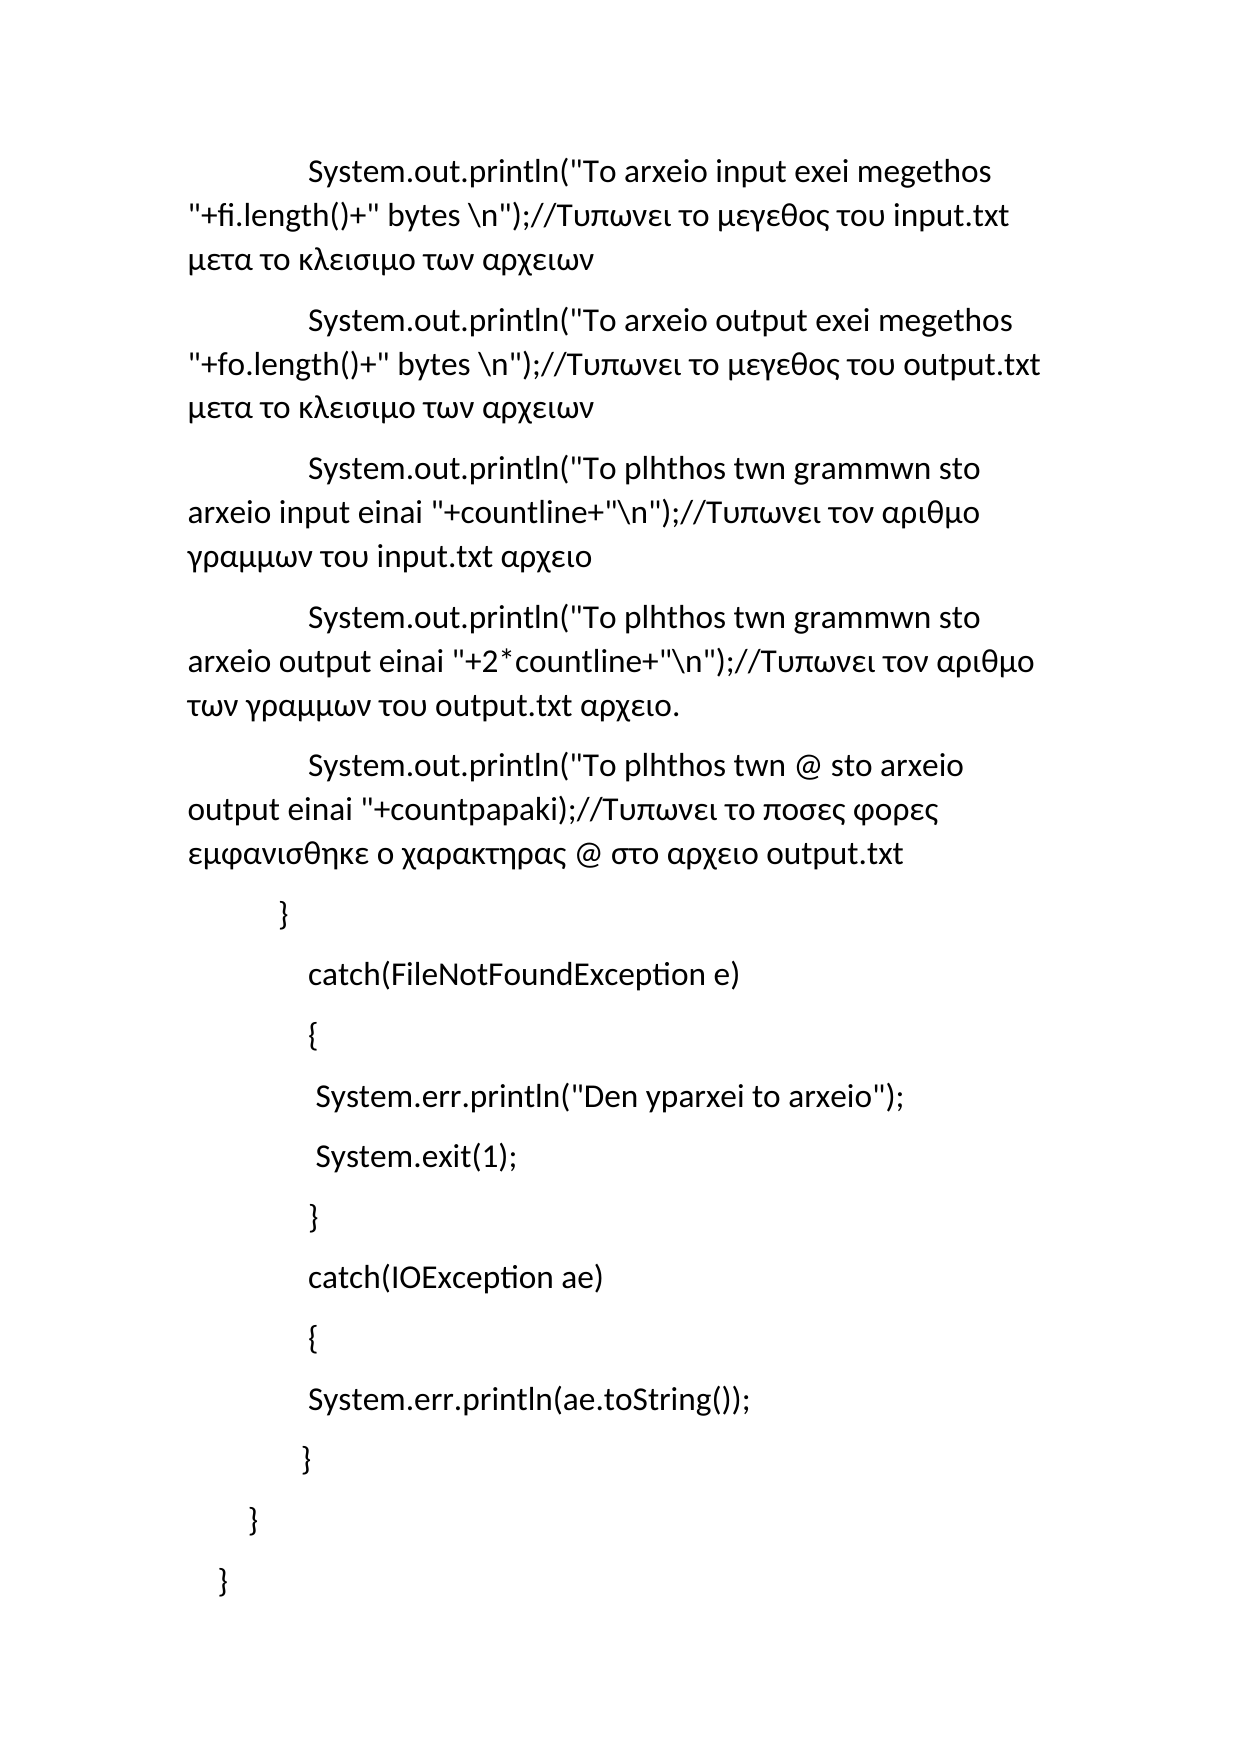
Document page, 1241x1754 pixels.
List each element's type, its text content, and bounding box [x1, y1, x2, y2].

text System.out.println("To plhthos twn grammwn sto arxeio output einai "+2*countline+"\n");//Τυπωνει τον αριθμο των γραμμων του output.txt αρχειο. [187, 596, 1053, 724]
text System.exit(1); [187, 1135, 1053, 1176]
text } [187, 893, 1053, 933]
text System.err.println("Den yparxei to arxeio"); [187, 1074, 1053, 1115]
text catch(FileNotFoundException e) [187, 953, 1053, 994]
text } [187, 1559, 1053, 1600]
text } [187, 1438, 1053, 1479]
text System.out.println("To plhthos twn @ sto arxeio output einai "+countpapaki);//Τυπωνει το ποσες φορες εμφανισθηκε ο χαρακτηρας @ στο αρχειο output.txt [187, 744, 1053, 873]
text System.err.println(ae.toString()); [187, 1378, 1053, 1418]
text System.out.println("To plhthos twn grammwn sto arxeio input einai "+countline+"\n");//Τυπωνει τον αριθμο γραμμων του input.txt αρχειο [187, 447, 1053, 576]
text } [187, 1196, 1053, 1237]
text catch(IOException ae) [187, 1256, 1053, 1297]
text } [187, 1499, 1053, 1540]
text System.out.println("To arxeio output exei megethos "+fo.length()+" bytes \n");//Tυπωνει το μεγεθος του output.txt μετα το κλεισιμο των αρχειων [187, 298, 1053, 427]
text { [187, 1014, 1053, 1055]
text { [187, 1317, 1053, 1358]
text System.out.println("To arxeio input exei megethos "+fi.length()+" bytes \n");//Τυπωνει το μεγεθος του input.txt μετα το κλεισιμο των αρχειων [187, 150, 1053, 279]
